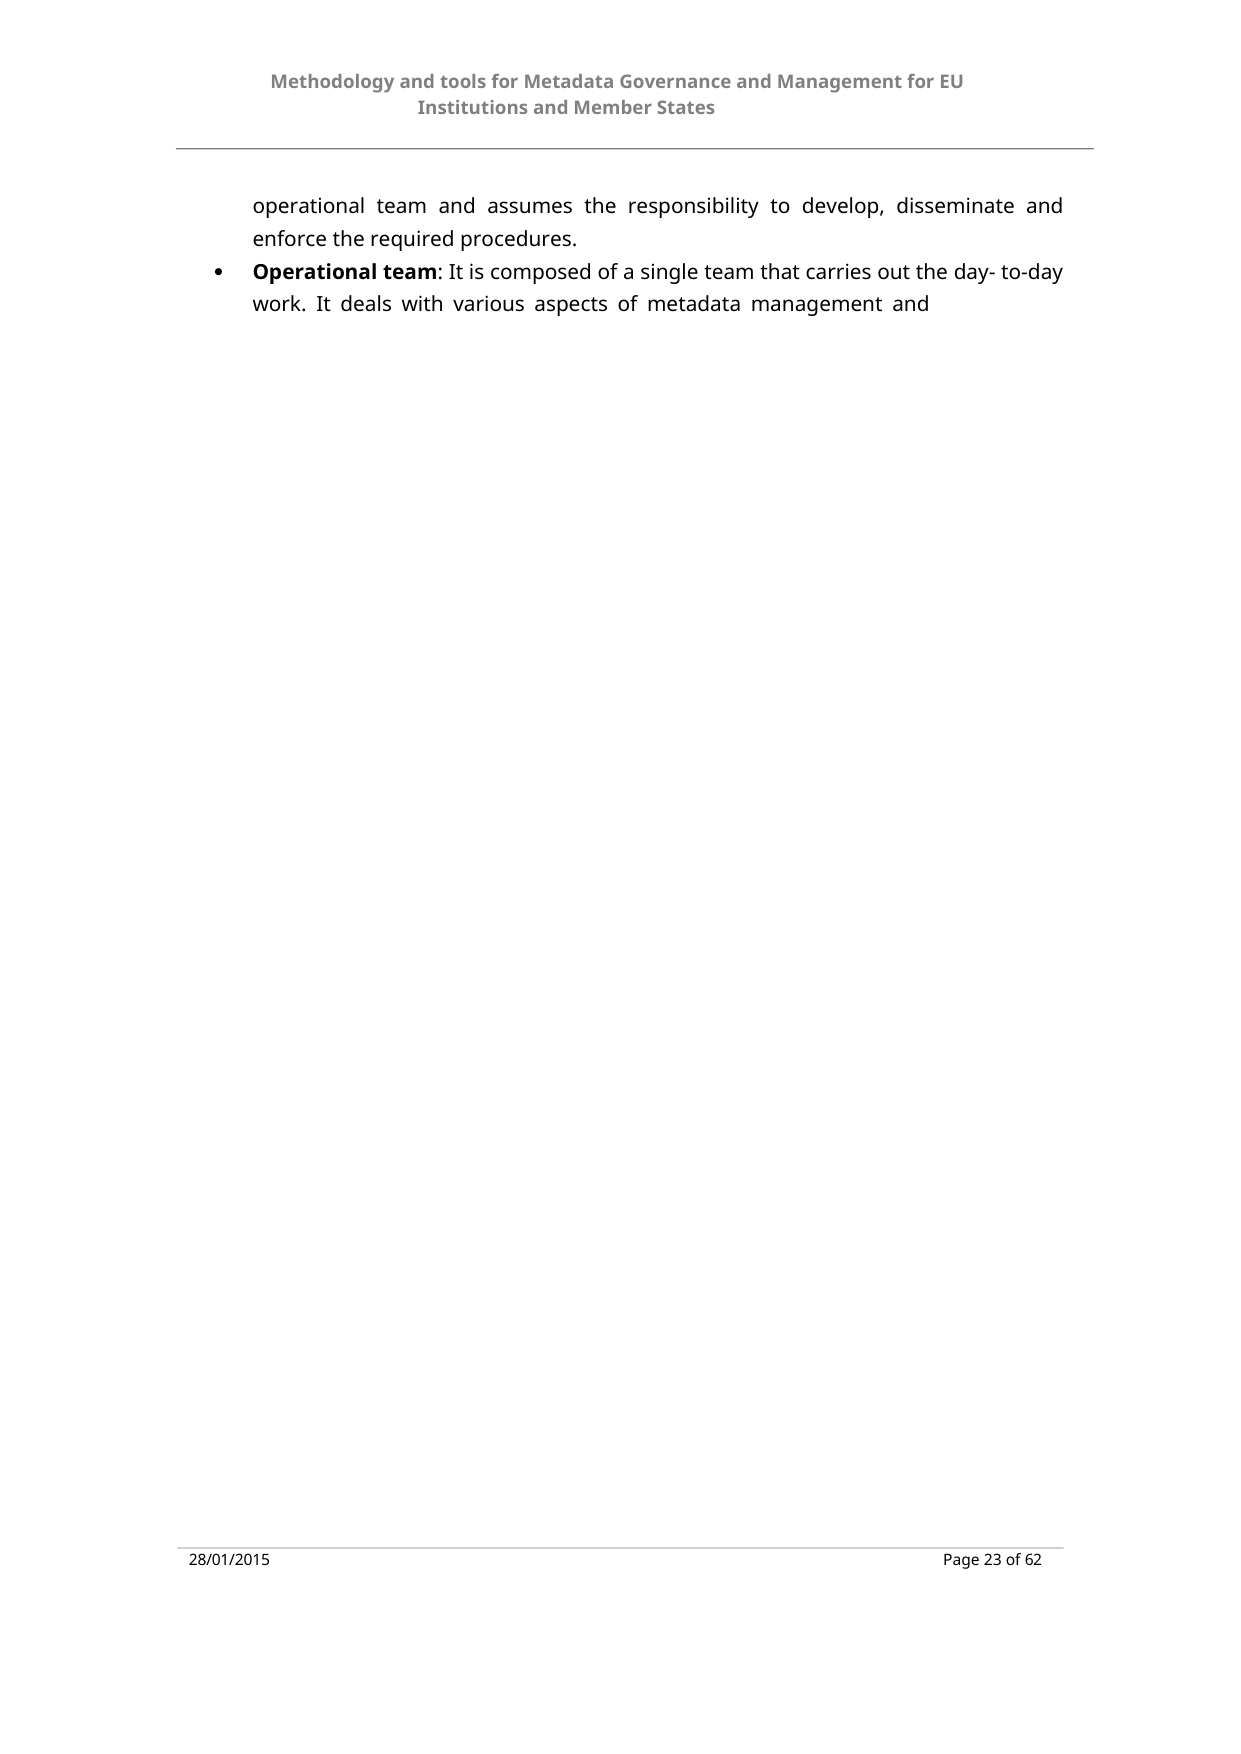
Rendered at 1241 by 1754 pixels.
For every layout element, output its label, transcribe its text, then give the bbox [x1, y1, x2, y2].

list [215, 192, 1064, 253]
list Operational team: It is composed of a single team that carries out the day- to-day work. It deals with various aspects of metadata management and [215, 257, 1064, 317]
